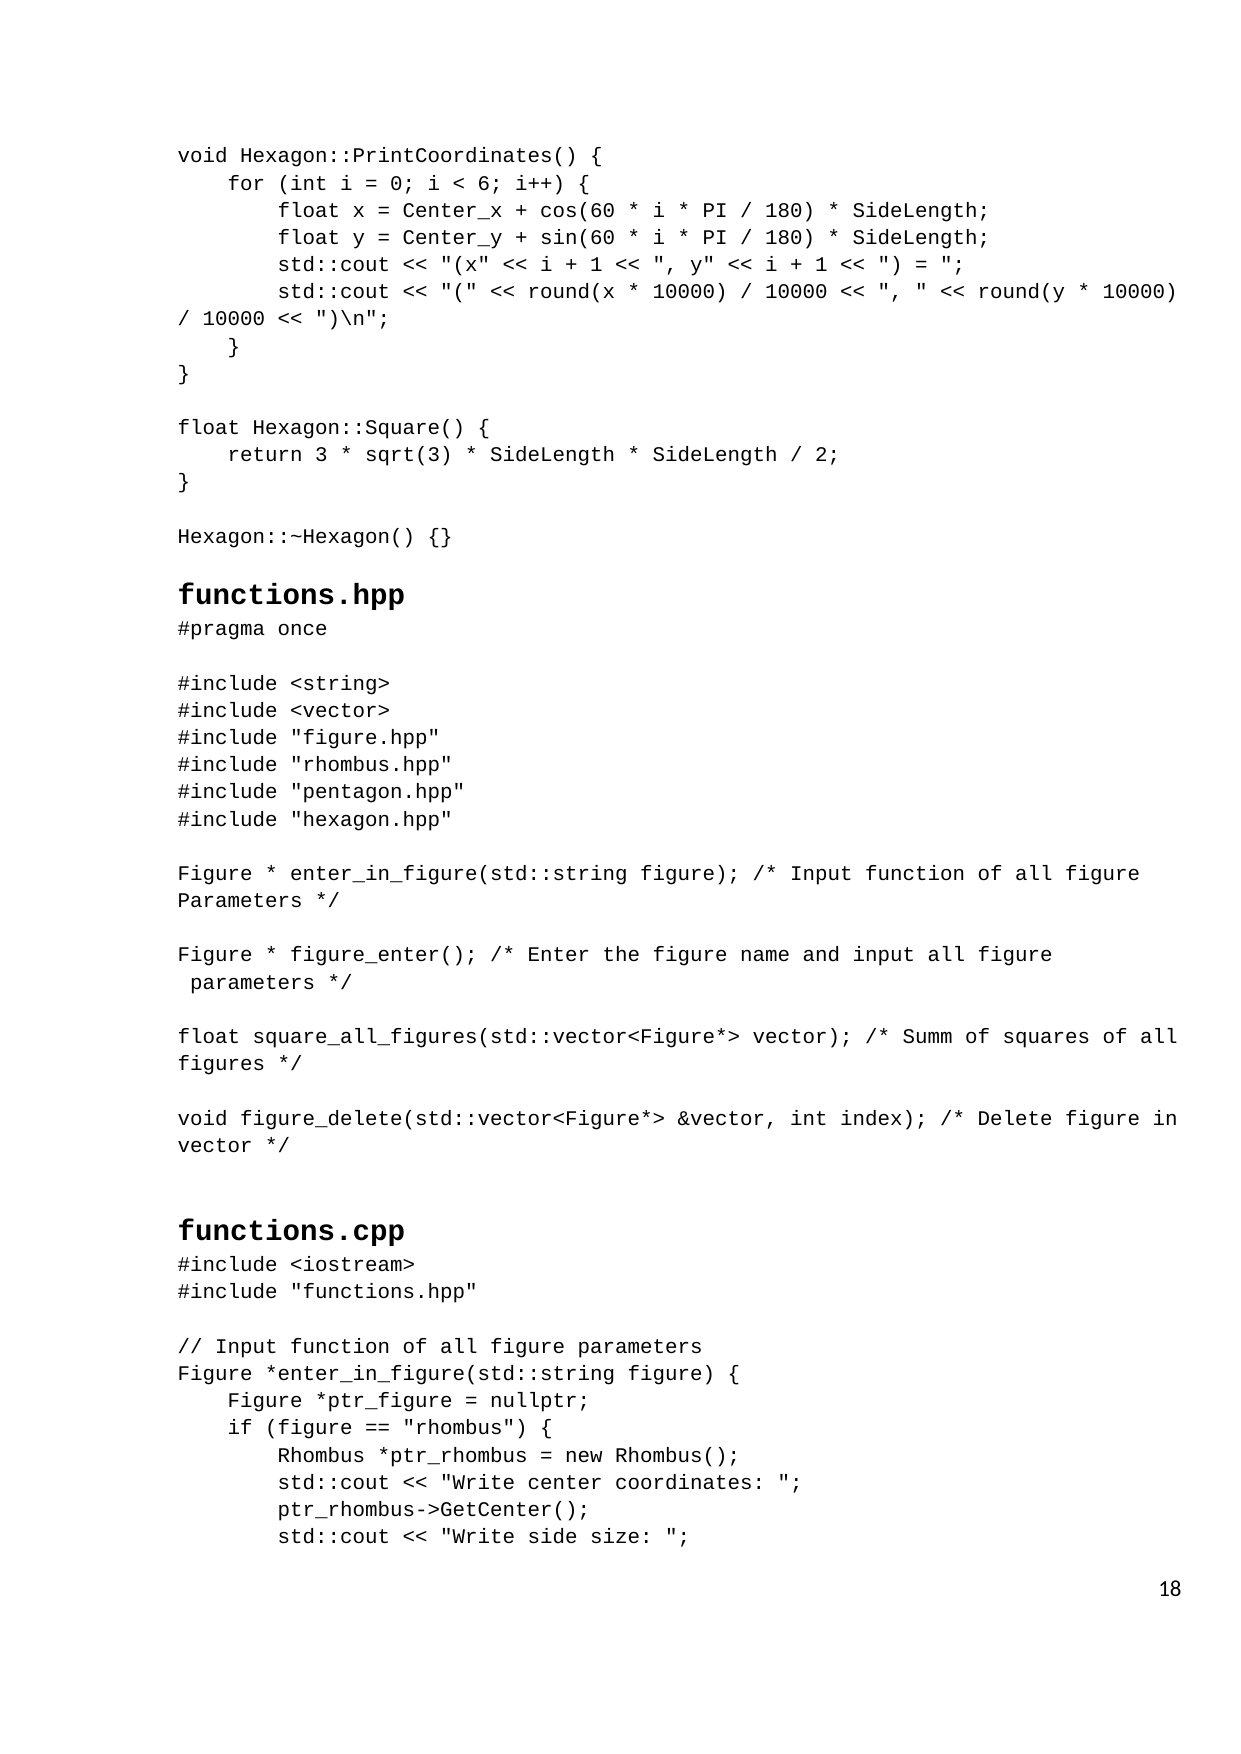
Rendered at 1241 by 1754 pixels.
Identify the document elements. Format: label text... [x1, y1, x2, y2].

text #pragma once [177, 618, 1181, 642]
text functions.hpp [177, 580, 1181, 613]
text #include <iostream> [177, 1254, 1181, 1278]
text std::cout << "Write side size: "; [177, 1526, 1181, 1550]
text void figure_delete(std::vector<Figure*> &vector, int index); /* Delete figure in vector */ [177, 1108, 1181, 1158]
text for (int i = 0; i < 6; i++) { [177, 172, 1181, 196]
text Hexagon::~Hexagon() {} [177, 526, 1181, 549]
text // Input function of all figure parameters [177, 1336, 1181, 1359]
text } [177, 363, 1181, 386]
text std::cout << "Write center coordinates: "; [177, 1472, 1181, 1495]
text std::cout << "(" << round(x * 10000) / 10000 << ", " << round(y * 10000) / 10000 << ")\n"; [177, 281, 1181, 332]
text float y = Center_y + sin(60 * i * PI / 180) * SideLength; [177, 227, 1181, 251]
text } [177, 472, 1181, 495]
text std::cout << "(x" << i + 1 << ", y" << i + 1 << ") = "; [177, 254, 1181, 278]
text Rhombus *ptr_rhombus = new Rhombus(); [177, 1444, 1181, 1468]
text if (figure == "rhombus") { [177, 1417, 1181, 1441]
text functions.cpp [177, 1216, 1181, 1249]
text #include <string> [177, 673, 1181, 696]
text float square_all_figures(std::vector<Figure*> vector); /* Summ of squares of all figures */ [177, 1026, 1181, 1077]
text Figure *enter_in_figure(std::string figure) { [177, 1363, 1181, 1387]
text Parameters */ [177, 890, 1181, 914]
text return 3 * sqrt(3) * SideLength * SideLength / 2; [177, 444, 1181, 468]
text float Hexagon::Square() { [177, 417, 1181, 441]
text Figure * figure_enter(); /* Enter the figure name and input all figure [177, 944, 1181, 968]
text #include "pentagon.hpp" [177, 781, 1181, 805]
text #include "figure.hpp" [177, 727, 1181, 751]
text void Hexagon::PrintCoordinates() { [177, 145, 1181, 169]
text #include "functions.hpp" [177, 1281, 1181, 1305]
text #include <vector> [177, 700, 1181, 723]
text ptr_rhombus->GetCenter(); [177, 1499, 1181, 1523]
text float x = Center_x + cos(60 * i * PI / 180) * SideLength; [177, 200, 1181, 223]
text Figure *ptr_figure = nullptr; [177, 1390, 1181, 1414]
text #include "hexagon.hpp" [177, 808, 1181, 832]
text Figure * enter_in_figure(std::string figure); /* Input function of all figure [177, 863, 1181, 887]
text #include "rhombus.hpp" [177, 754, 1181, 778]
text parameters */ [177, 972, 1181, 995]
text } [177, 336, 1181, 359]
